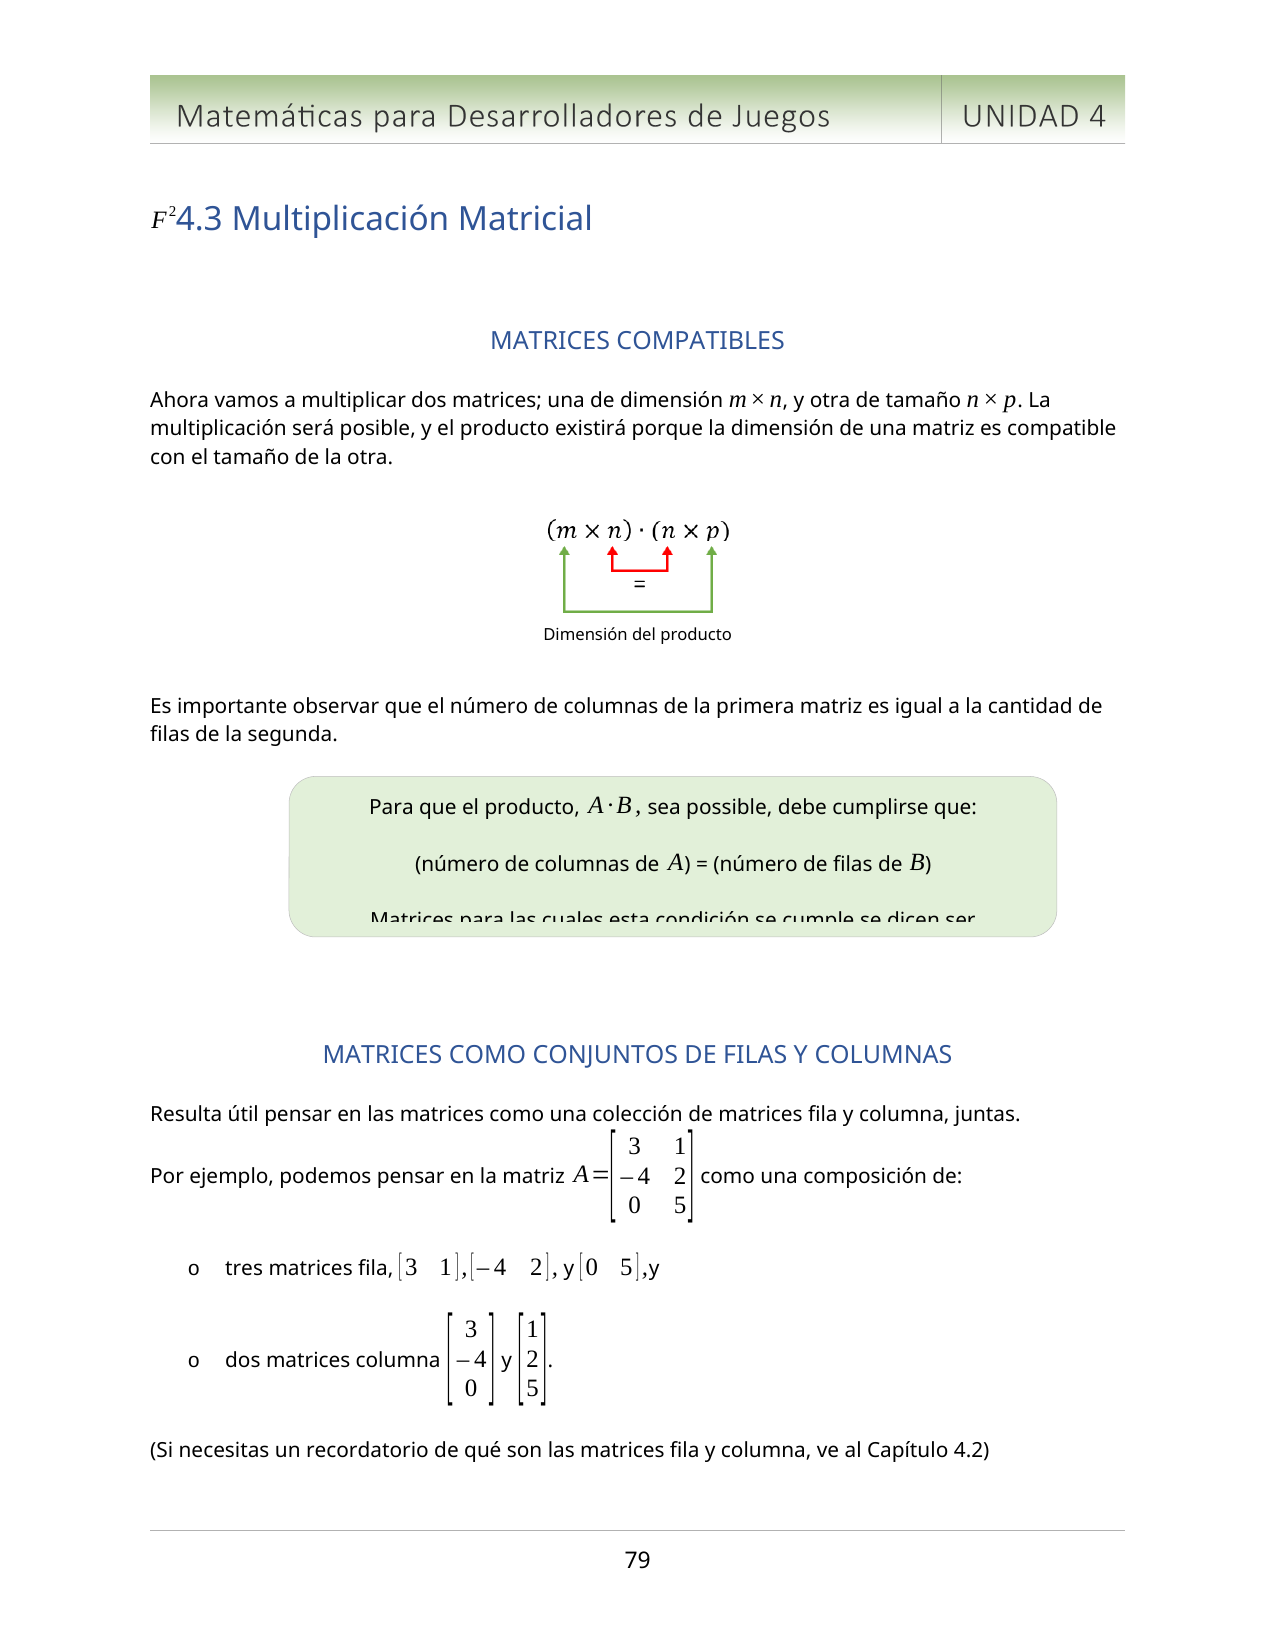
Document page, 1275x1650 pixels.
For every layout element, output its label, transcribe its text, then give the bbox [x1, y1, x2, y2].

list tres matrices fila, y y [187, 1252, 1125, 1283]
subtitle MATRICES COMO CONJUNTOS DE FILAs Y COLUMNAs [150, 1037, 1125, 1071]
picture [540, 506, 736, 623]
picture [150, 75, 1125, 150]
list dos matrices columna y . [187, 1311, 1125, 1407]
text Ahora vamos a multiplicar dos matrices; una de dimensión , y otra de tamaño . La multiplicación será posible, y el producto existirá porque la dimensión de una matriz es compatible con el tamaño de la otra. [150, 385, 1125, 470]
subtitle MATRICES COMPATIBLES [150, 322, 1125, 356]
text Resulta útil pensar en las matrices como una colección de matrices fila y columna, juntas. Por ejemplo, podemos pensar en la matriz como una composición de: [150, 1099, 1125, 1224]
subtitle 4.3 Multiplicación Matricial [150, 195, 1125, 241]
text (Si necesitas un recordatorio de qué son las matrices fila y columna, ve al Capítulo 4.2) [150, 1435, 1125, 1464]
text Es importante observar que el número de columnas de la primera matriz es igual a la cantidad de filas de la segunda. [150, 691, 1125, 776]
picture [150, 1515, 1125, 1544]
